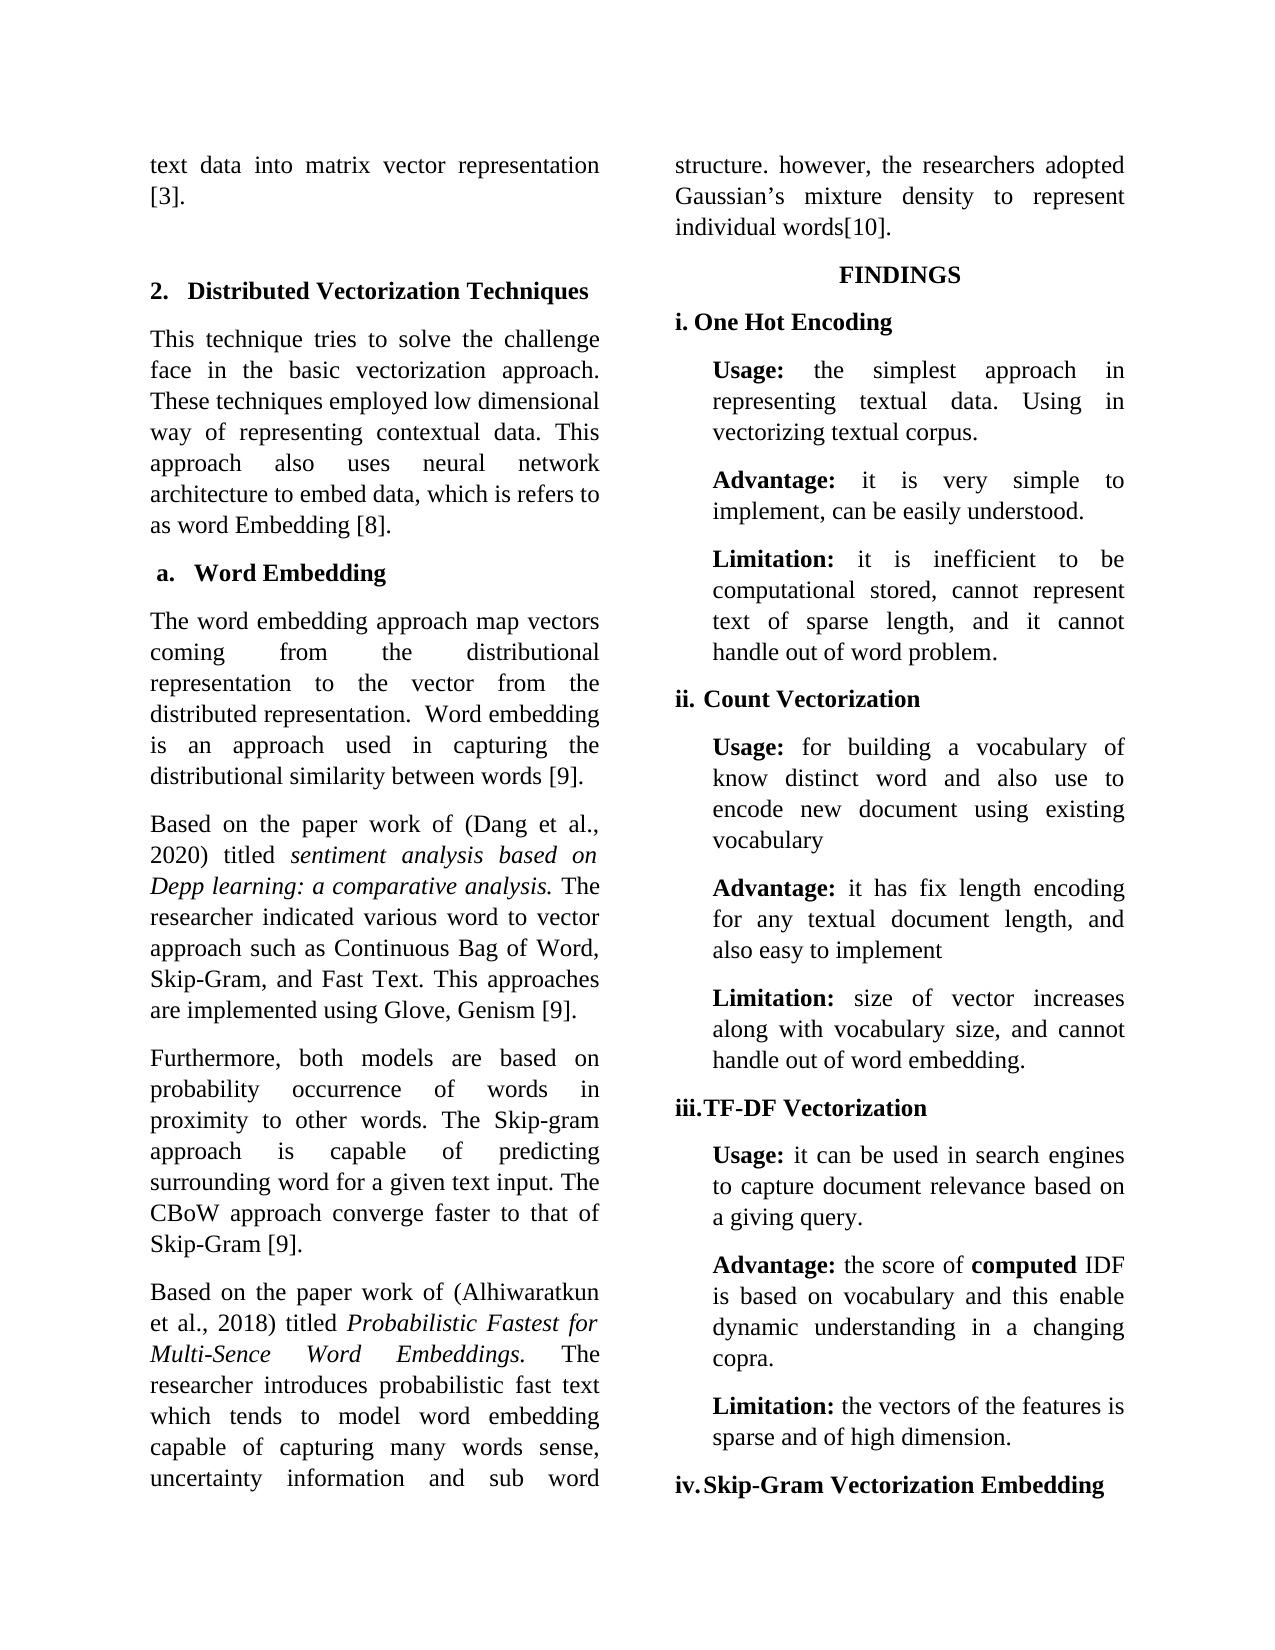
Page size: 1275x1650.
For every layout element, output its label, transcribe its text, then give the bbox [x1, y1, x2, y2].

text Limitation: size of vector increases along with vocabulary size, and cannot handle out of word embedding. [712, 983, 1125, 1074]
text Advantage: the score of computed IDF is based on vocabulary and this enable dynamic understanding in a changing copra. [712, 1250, 1125, 1372]
list TF-DF Vectorization [675, 1093, 1125, 1121]
text Based on the paper work of (Alhiwaratkun et al., 2018) titled Probabilistic Fastest for Multi-Sence Word Embeddings. The researcher introduces probabilistic fast text which tends to model word embedding capable of capturing many words sense, uncertainty information and sub word structure. however, the researchers adopted Gaussian’s mixture density to represent individual words[10]. [150, 1277, 600, 1492]
text Usage: the simplest approach in representing textual data. Using in vectorizing textual corpus. [712, 355, 1125, 446]
list Count Vectorization [675, 684, 1125, 713]
text Usage: it can be used in search engines to capture document relevance based on a giving query. [712, 1140, 1125, 1231]
text Advantage: it is very simple to implement, can be easily understood. [712, 465, 1125, 525]
list One Hot Encoding [675, 307, 1125, 336]
text Limitation: it is inefficient to be computational stored, cannot represent text of sparse length, and it cannot handle out of word problem. [712, 544, 1125, 666]
text FINDINGS [675, 260, 1125, 288]
text Advantage: it has fix length encoding for any textual document length, and also easy to implement [712, 873, 1125, 964]
list Word Embedding [156, 558, 600, 587]
list Skip-Gram Vectorization Embedding [675, 1470, 1125, 1498]
text Based on the paper work of (Dang et al., 2020) titled sentiment analysis based on Depp learning: a comparative analysis. The researcher indicated various word to vector approach such as Continuous Bag of Word, Skip-Gram, and Fast Text. This approaches are implemented using Glove, Genism [9]. [150, 809, 600, 1024]
text This technique tries to solve the challenge face in the basic vectorization approach. These techniques employed low dimensional way of representing contextual data. This approach also uses neural network architecture to embed data, which is refers to as word Embedding [8]. [150, 324, 600, 539]
text Limitation: the vectors of the features is sparse and of high dimension. [712, 1391, 1125, 1451]
text Furthermore, both models are based on probability occurrence of words in proximity to other words. The Skip-gram approach is capable of predicting surrounding word for a given text input. The CBoW approach converge faster to that of Skip-Gram [9]. [150, 1043, 600, 1258]
text The word embedding approach map vectors coming from the distributional representation to the vector from the distributed representation. Word embedding is an approach used in capturing the distributional similarity between words [9]. [150, 606, 600, 790]
list Distributed Vectorization Techniques [150, 276, 600, 305]
text Usage: for building a vocabulary of know distinct word and also use to encode new document using existing vocabulary [712, 732, 1125, 854]
text Based on the paper work of (Alhiwaratkun et al., 2018) titled Probabilistic Fastest for Multi-Sence Word Embeddings. The researcher introduces probabilistic fast text which tends to model word embedding capable of capturing many words sense, uncertainty information and sub word structure. however, the researchers adopted Gaussian’s mixture density to represent individual words[10]. [675, 150, 1125, 241]
